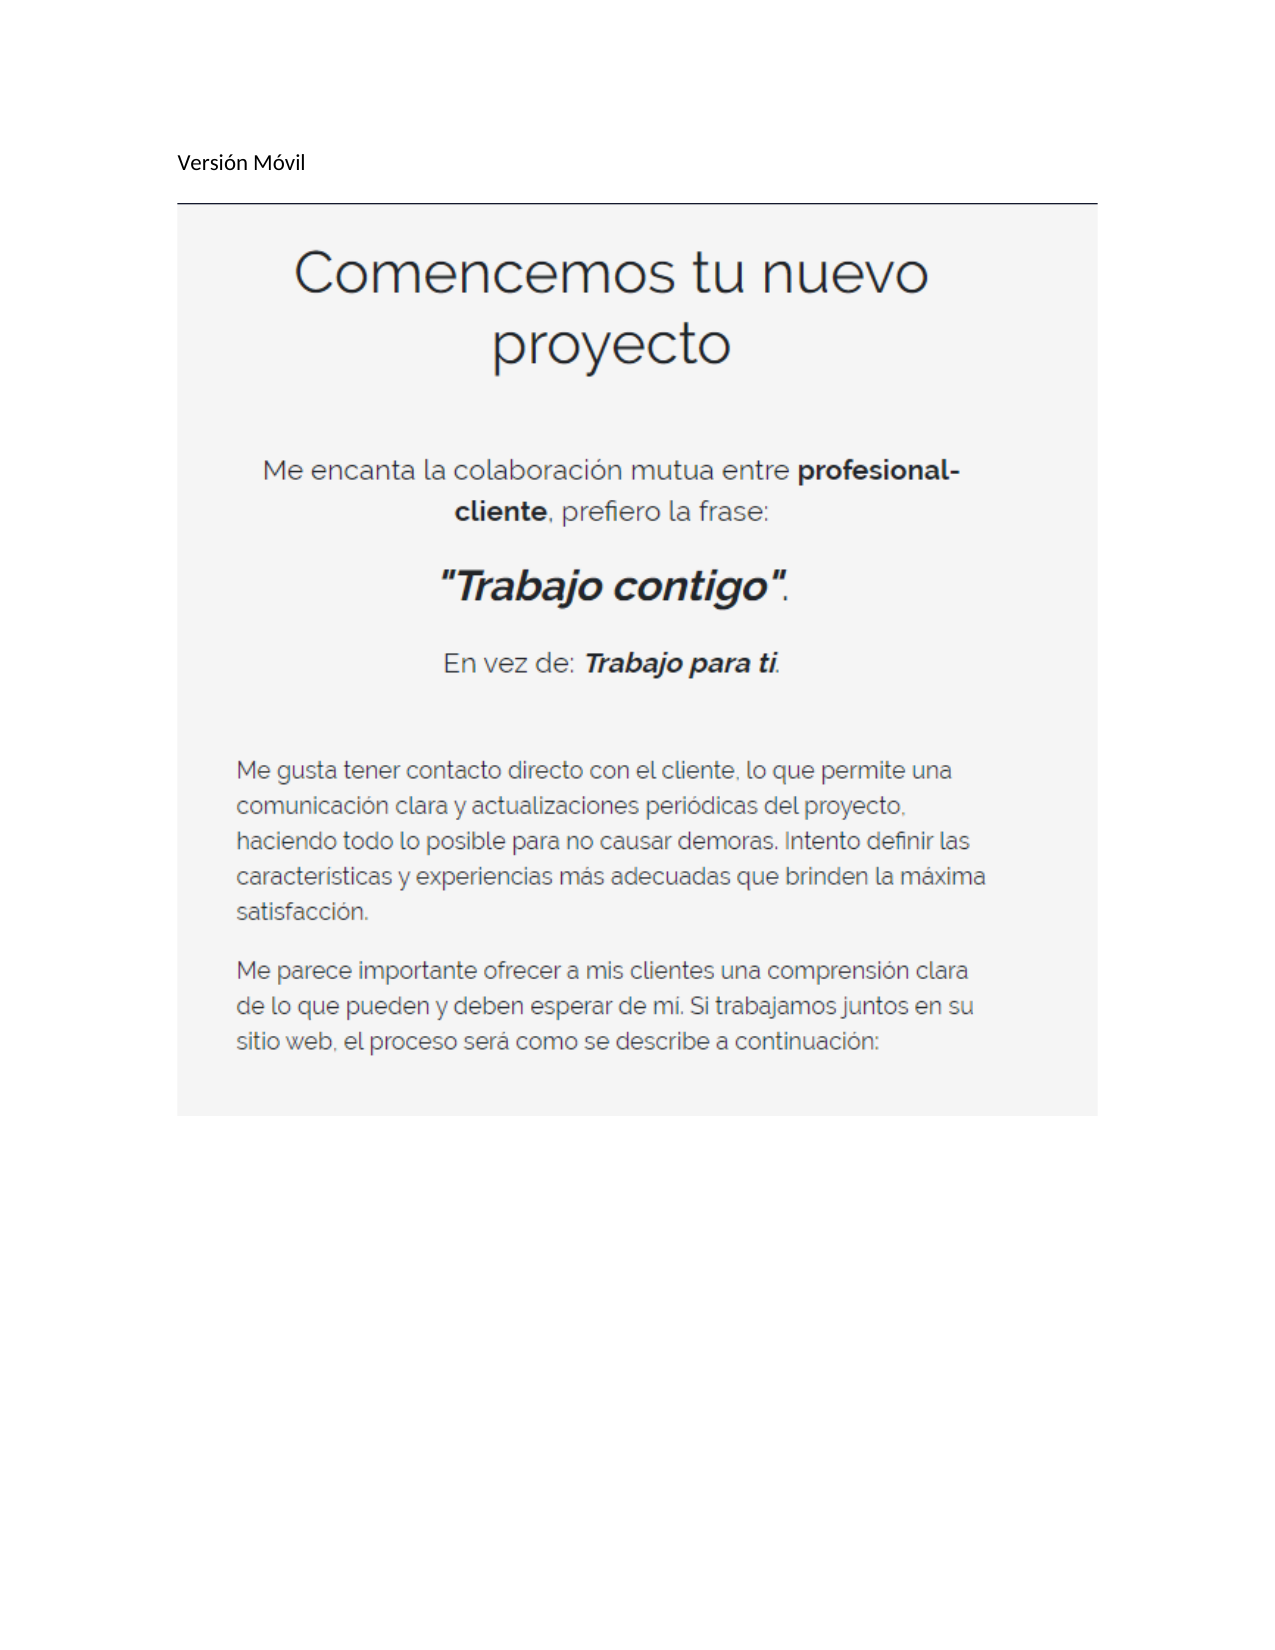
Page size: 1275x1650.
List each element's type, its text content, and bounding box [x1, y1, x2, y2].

picture [177, 203, 1098, 1116]
text Versión Móvil [177, 148, 1098, 176]
